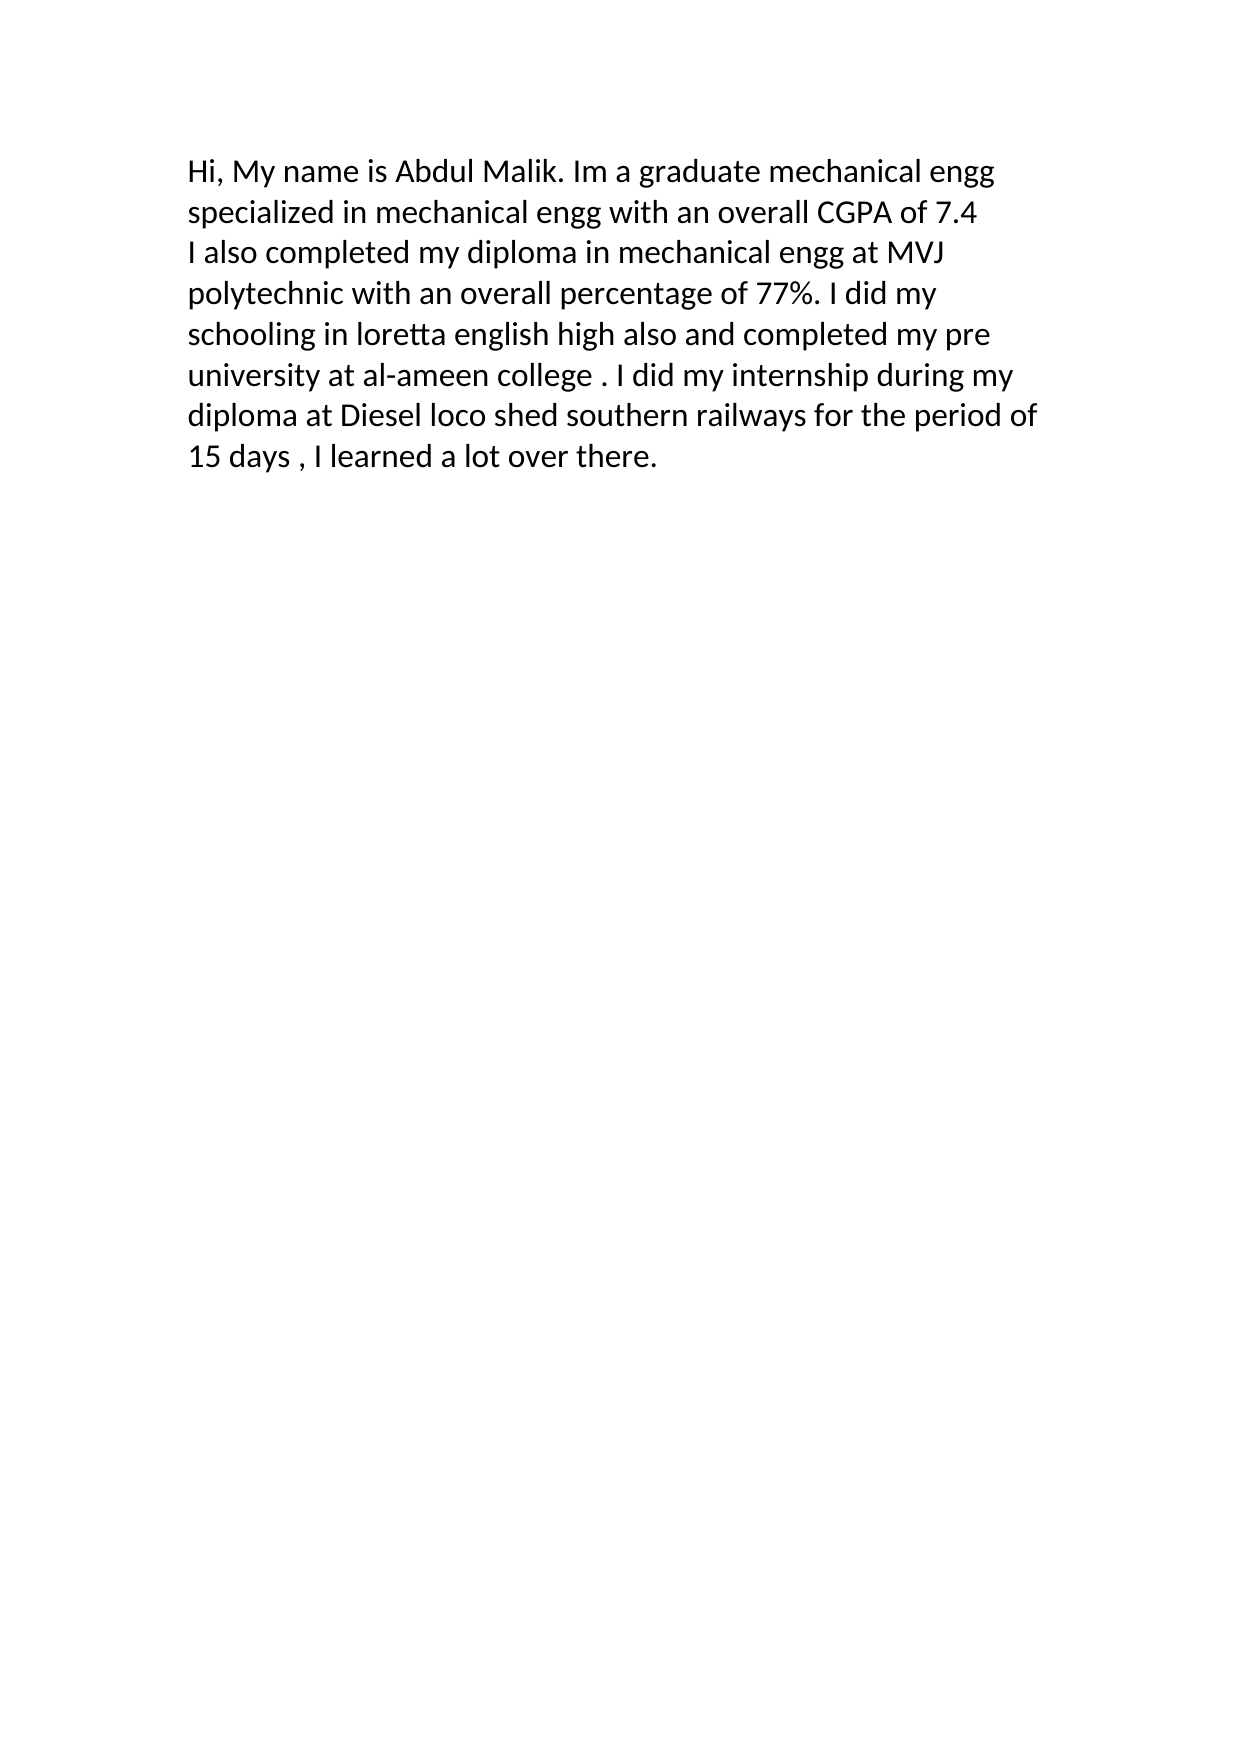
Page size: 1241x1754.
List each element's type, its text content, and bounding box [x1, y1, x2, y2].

text Hi, My name is Abdul Malik. Im a graduate mechanical engg specialized in mechanical engg with an overall CGPA of 7.4 [187, 150, 1053, 231]
text I also completed my diploma in mechanical engg at MVJ polytechnic with an overall percentage of 77%. I did my schooling in loretta english high also and completed my pre university at al-ameen college . I did my internship during my diploma at Diesel loco shed southern railways for the period of 15 days , I learned a lot over there. [187, 231, 1053, 476]
